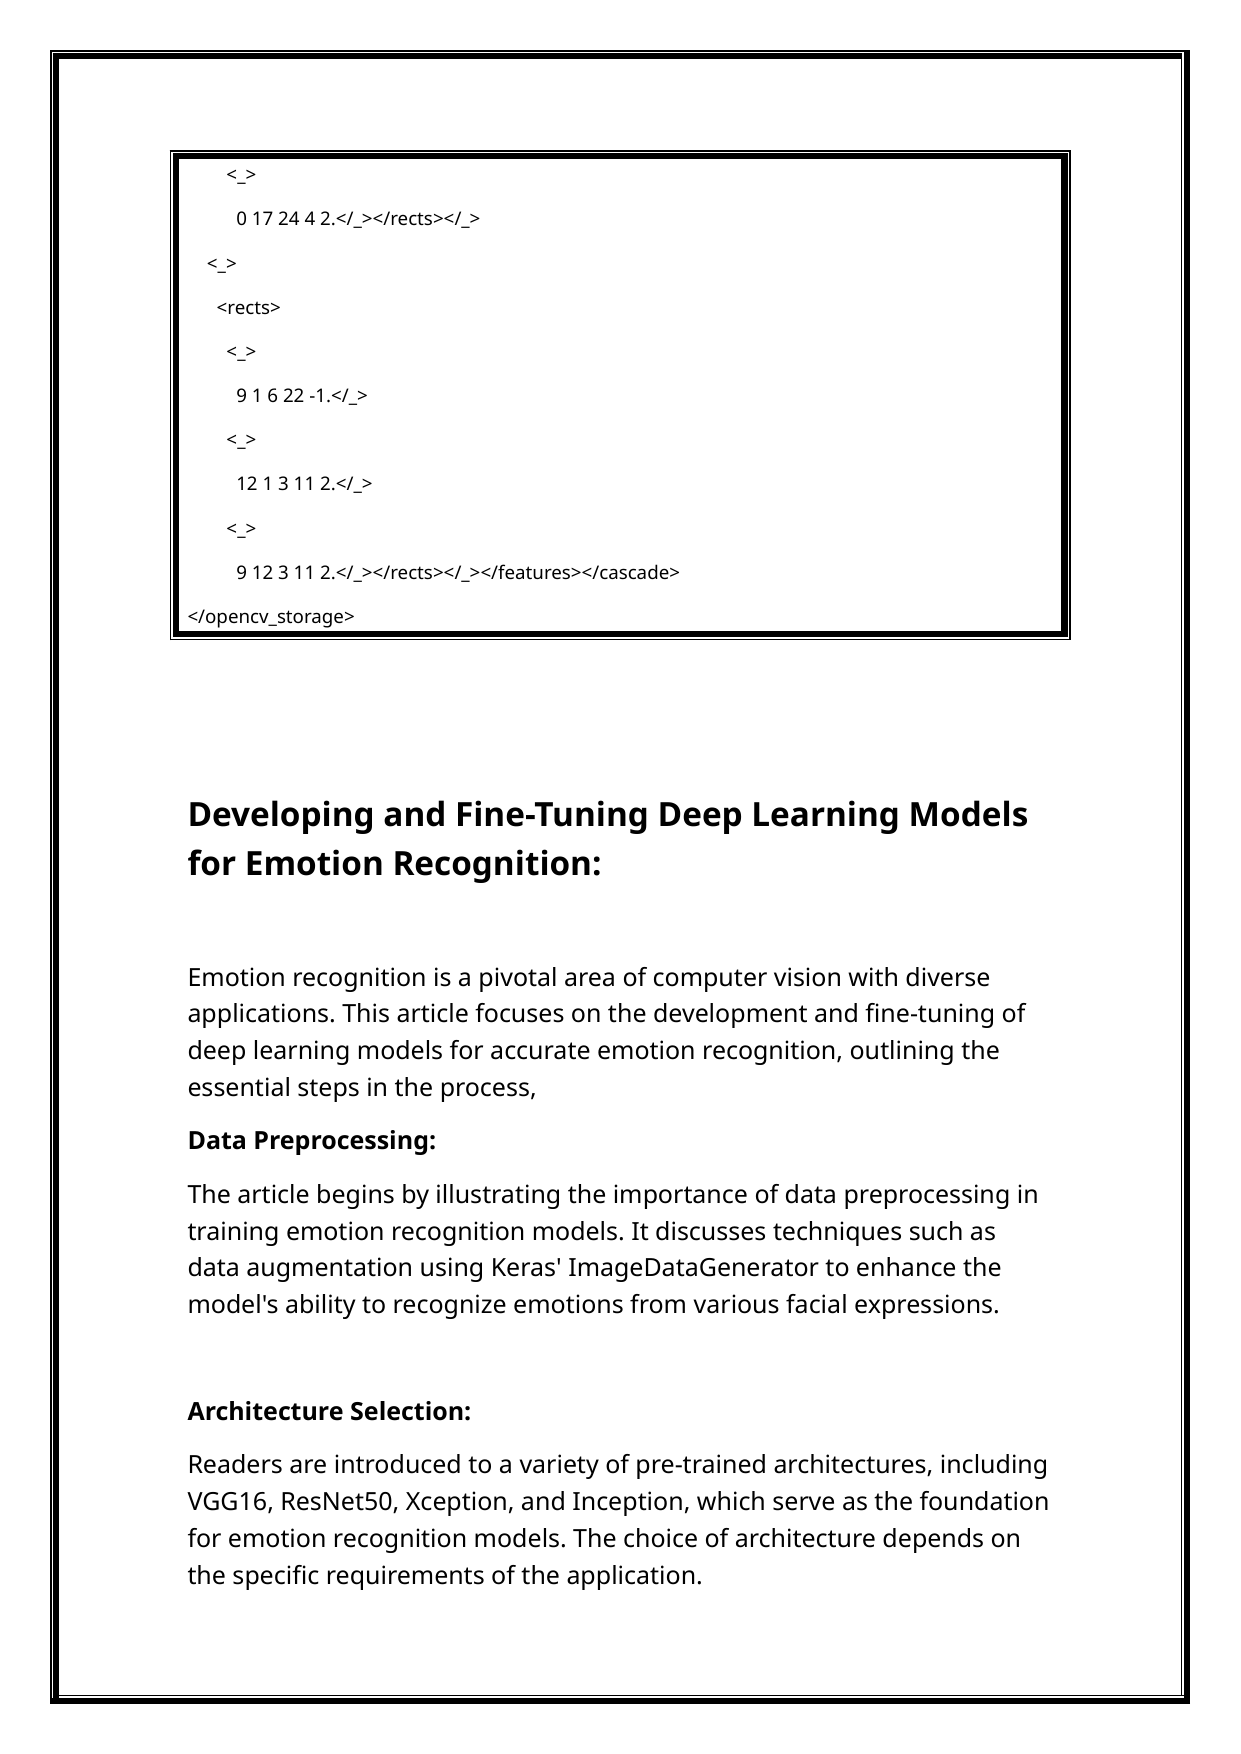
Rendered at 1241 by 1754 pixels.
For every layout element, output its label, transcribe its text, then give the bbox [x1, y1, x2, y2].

text Developing and Fine-Tuning Deep Learning Models for Emotion Recognition: [187, 791, 1053, 886]
text </opencv_storage> [179, 592, 1061, 631]
text 9 12 3 11 2.</_></rects></_></features></cascade> [179, 547, 1061, 584]
text 9 1 6 22 -1.</_> [179, 371, 1061, 408]
text Emotion recognition is a pivotal area of computer vision with diverse applications. This article focuses on the development and fine-tuning of deep learning models for accurate emotion recognition, outlining the essential steps in the process, [187, 959, 1053, 1104]
text Data Preprocessing: [187, 1123, 1053, 1157]
text 12 1 3 11 2.</_> [179, 459, 1061, 496]
text <_> [179, 503, 1061, 540]
text <_> [179, 238, 1061, 275]
text <rects> [179, 282, 1061, 319]
text 0 17 24 4 2.</_></rects></_> [179, 194, 1061, 231]
text <_> [179, 415, 1061, 452]
text The article begins by illustrating the importance of data preprocessing in training emotion recognition models. It discusses techniques such as data augmentation using Keras' ImageDataGenerator to enhance the model's ability to recognize emotions from various facial expressions. [187, 1176, 1053, 1321]
text Readers are introduced to a variety of pre-trained architectures, including VGG16, ResNet50, Xception, and Inception, which serve as the foundation for emotion recognition models. The choice of architecture depends on the specific requirements of the application. [187, 1447, 1053, 1591]
text <_> [179, 159, 1061, 187]
text <_> [179, 327, 1061, 364]
text Architecture Selection: [187, 1394, 1053, 1428]
